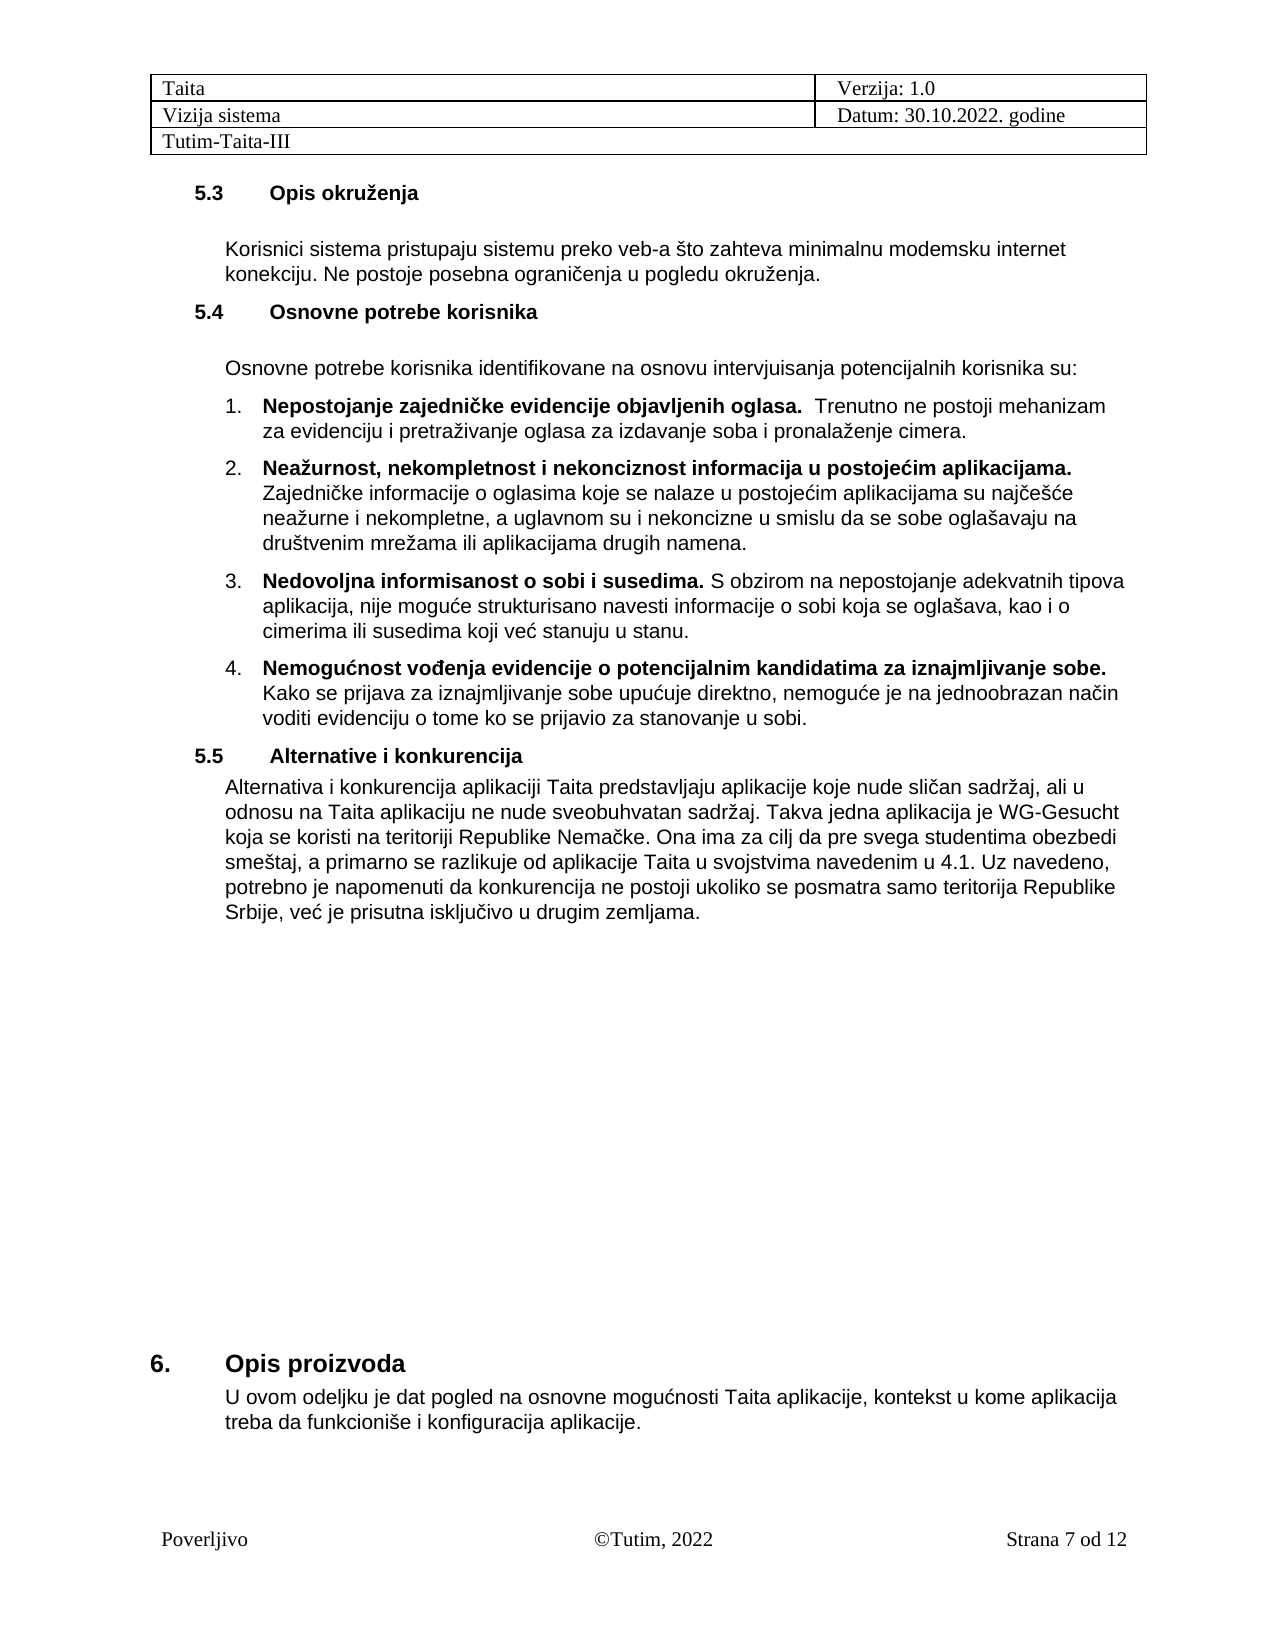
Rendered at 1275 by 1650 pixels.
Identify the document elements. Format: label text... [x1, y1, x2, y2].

text U ovom odeljku je dat pogled na osnovne mogućnosti Taita aplikacije, kontekst u kome aplikacija treba da funkcioniše i konfiguracija aplikacije. [225, 1384, 1125, 1434]
subtitle Osnovne potrebe korisnika [194, 299, 1125, 324]
list Neažurnost, nekompletnost i nekonciznost informacija u postojećim aplikacijama. Zajedničke informacije o oglasima koje se nalaze u postojećim aplikacijama su najčešće neažurne i nekompletne, a uglavnom su i nekoncizne u smislu da se sobe oglašavaju na društvenim mrežama ili aplikacijama drugih namena. [225, 455, 1125, 555]
list Nedovoljna informisanost o sobi i susedima. S obzirom na nepostojanje adekvatnih tipova aplikacija, nije moguće strukturisano navesti informacije o sobi koja se oglašava, kao i o cimerima ili susedima koji već stanuju u stanu. [225, 567, 1125, 642]
list Nepostojanje zajedničke evidencije objavljenih oglasa. Trenutno ne postoji mehanizam za evidenciju i pretraživanje oglasa za izdavanje soba i pronalaženje cimera. [225, 392, 1125, 442]
subtitle Opis okruženja [194, 180, 1125, 205]
text Korisnici sistema pristupaju sistemu preko veb-a što zahteva minimalnu modemsku internet konekciju. Ne postoje posebna ograničenja u pogledu okruženja. [225, 236, 1125, 286]
subtitle Opis proizvoda [150, 1349, 1125, 1377]
text Osnovne potrebe korisnika identifikovane na osnovu intervjuisanja potencijalnih korisnika su: [225, 355, 1125, 380]
subtitle Alternative i konkurencija [194, 742, 1125, 767]
text Alternativa i konkurencija aplikaciji Taita predstavljaju aplikacije koje nude sličan sadržaj, ali u odnosu na Taita aplikaciju ne nude sveobuhvatan sadržaj. Takva jedna aplikacija je WG-Gesucht koja se koristi na teritoriji Republike Nemačke. Ona ima za cilj da pre svega studentima obezbedi smeštaj, a primarno se razlikuje od aplikacije Taita u svojstvima navedenim u 4.1. Uz navedeno, potrebno je napomenuti da konkurencija ne postoji ukoliko se posmatra samo teritorija Republike Srbije, već je prisutna isključivo u drugim zemljama. [225, 774, 1125, 924]
list Nemogućnost vođenja evidencije o potencijalnim kandidatima za iznajmljivanje sobe. Kako se prijava za iznajmljivanje sobe upućuje direktno, nemoguće je na jednoobrazan način voditi evidenciju o tome ko se prijavio za stanovanje u sobi. [225, 655, 1125, 730]
